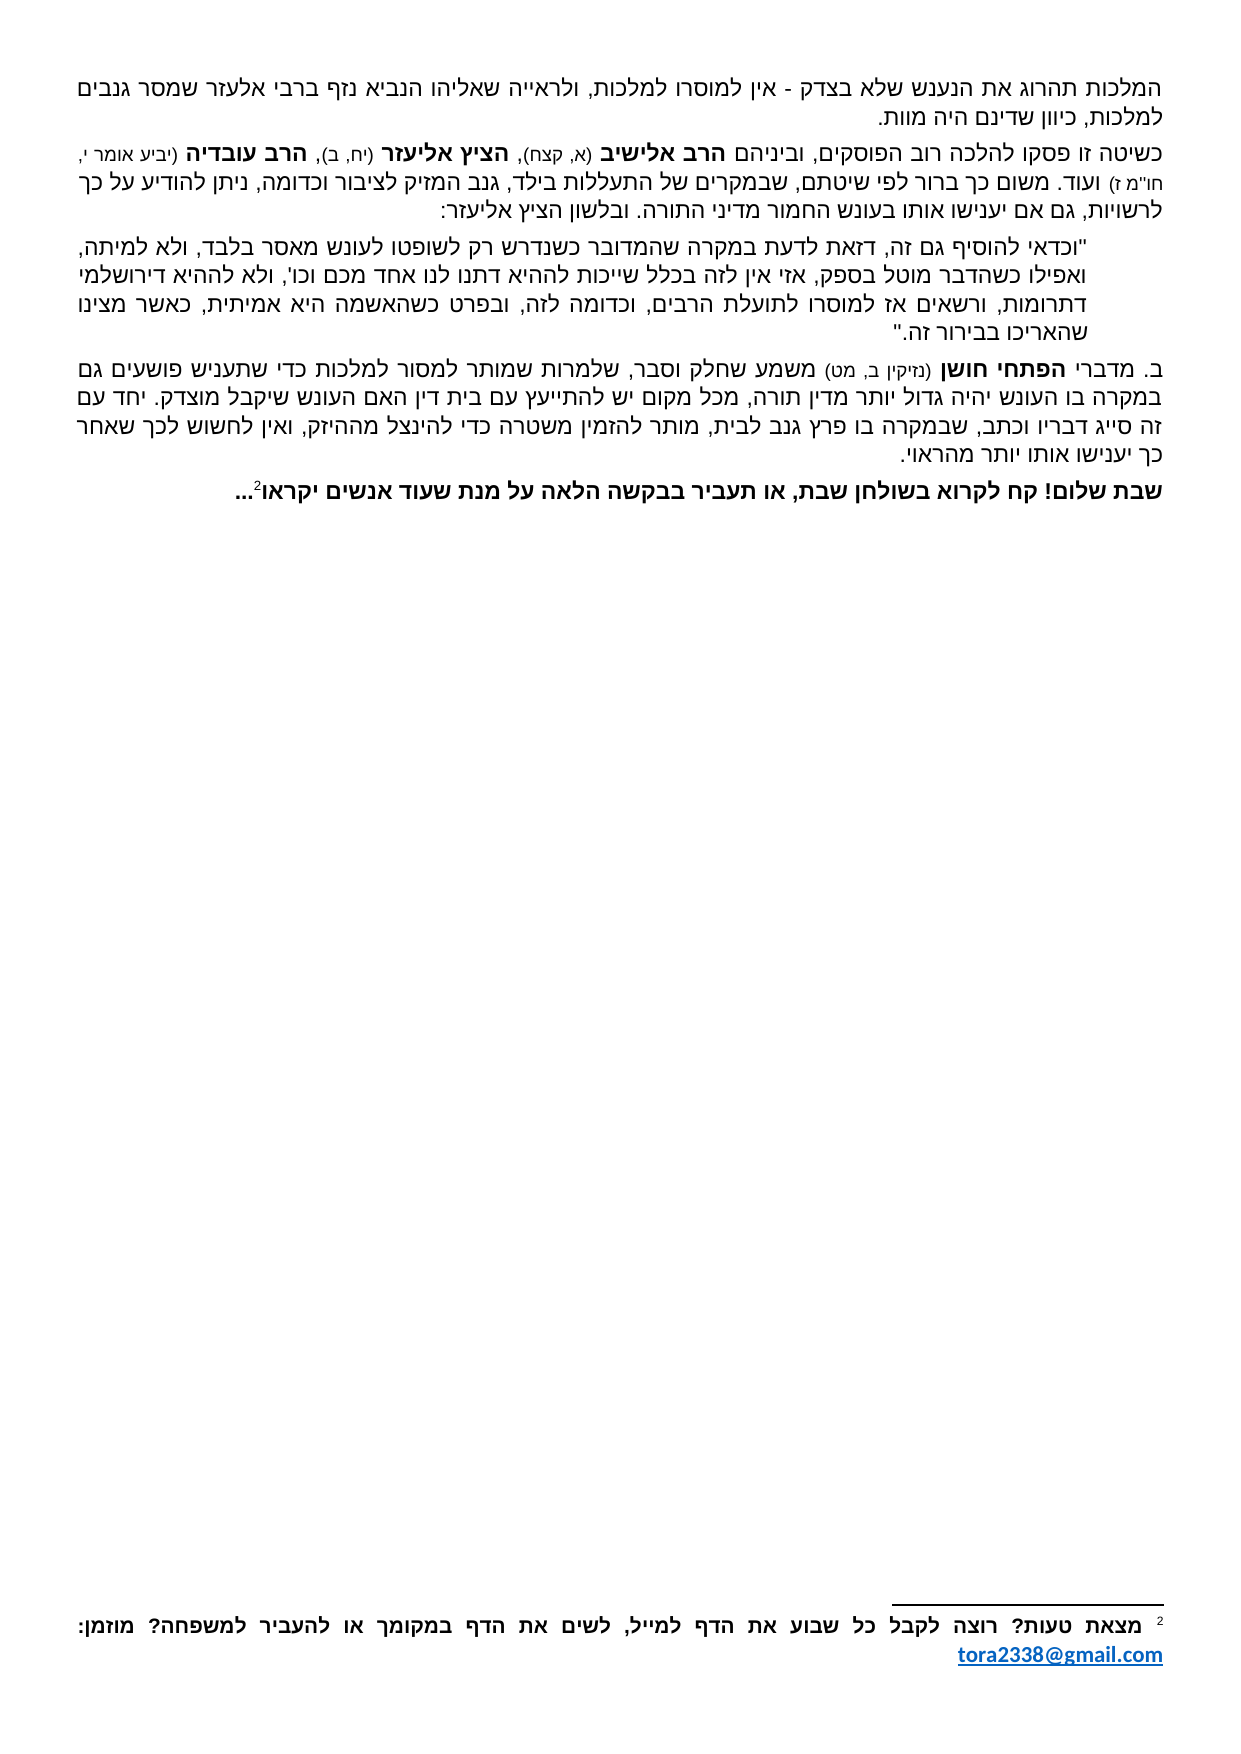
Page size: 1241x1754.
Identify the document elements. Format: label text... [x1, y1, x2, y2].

text שבת שלום! קח לקרוא בשולחן שבת, או תעביר בבקשה הלאה על מנת שעוד אנשים יקראו... [77, 478, 1163, 504]
text ''וכדאי להוסיף גם זה, דזאת לדעת במקרה שהמדובר כשנדרש רק לשופטו לעונש מאסר בלבד, ולא למיתה, ואפילו כשהדבר מוטל בספק, אזי אין לזה בכלל שייכות לההיא דתנו לנו אחד מכם וכו', ולא לההיא דירושלמי דתרומות, ורשאים אז למוסרו לתועלת הרבים, וכדומה לזה, ובפרט כשהאשמה היא אמיתית, כאשר מצינו שהאריכו בבירור זה.'' [77, 234, 1088, 346]
text ב. מדברי הפתחי חושן (נזיקין ב, מט) משמע שחלק וסבר, שלמרות שמותר למסור למלכות כדי שתעניש פושעים גם במקרה בו העונש יהיה גדול יותר מדין תורה, מכל מקום יש להתייעץ עם בית דין האם העונש שיקבל מוצדק. יחד עם זה סייג דבריו וכתב, שבמקרה בו פרץ גנב לבית, מותר להזמין משטרה כדי להינצל מההיזק, ואין לחשוש לכך שאחר כך יענישו אותו יותר מהראוי. [77, 356, 1163, 468]
text כשיטה זו פסקו להלכה רוב הפוסקים, וביניהם הרב אלישיב (א, קצח), הציץ אליעזר (יח, ב), הרב עובדיה (יביע אומר י, חו''מ ז) ועוד. משום כך ברור לפי שיטתם, שבמקרים של התעללות בילד, גנב המזיק לציבור וכדומה, ניתן להודיע על כך לרשויות, גם אם יענישו אותו בעונש החמור מדיני התורה. ובלשון הציץ אליעזר: [77, 140, 1163, 223]
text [77, 75, 1163, 130]
